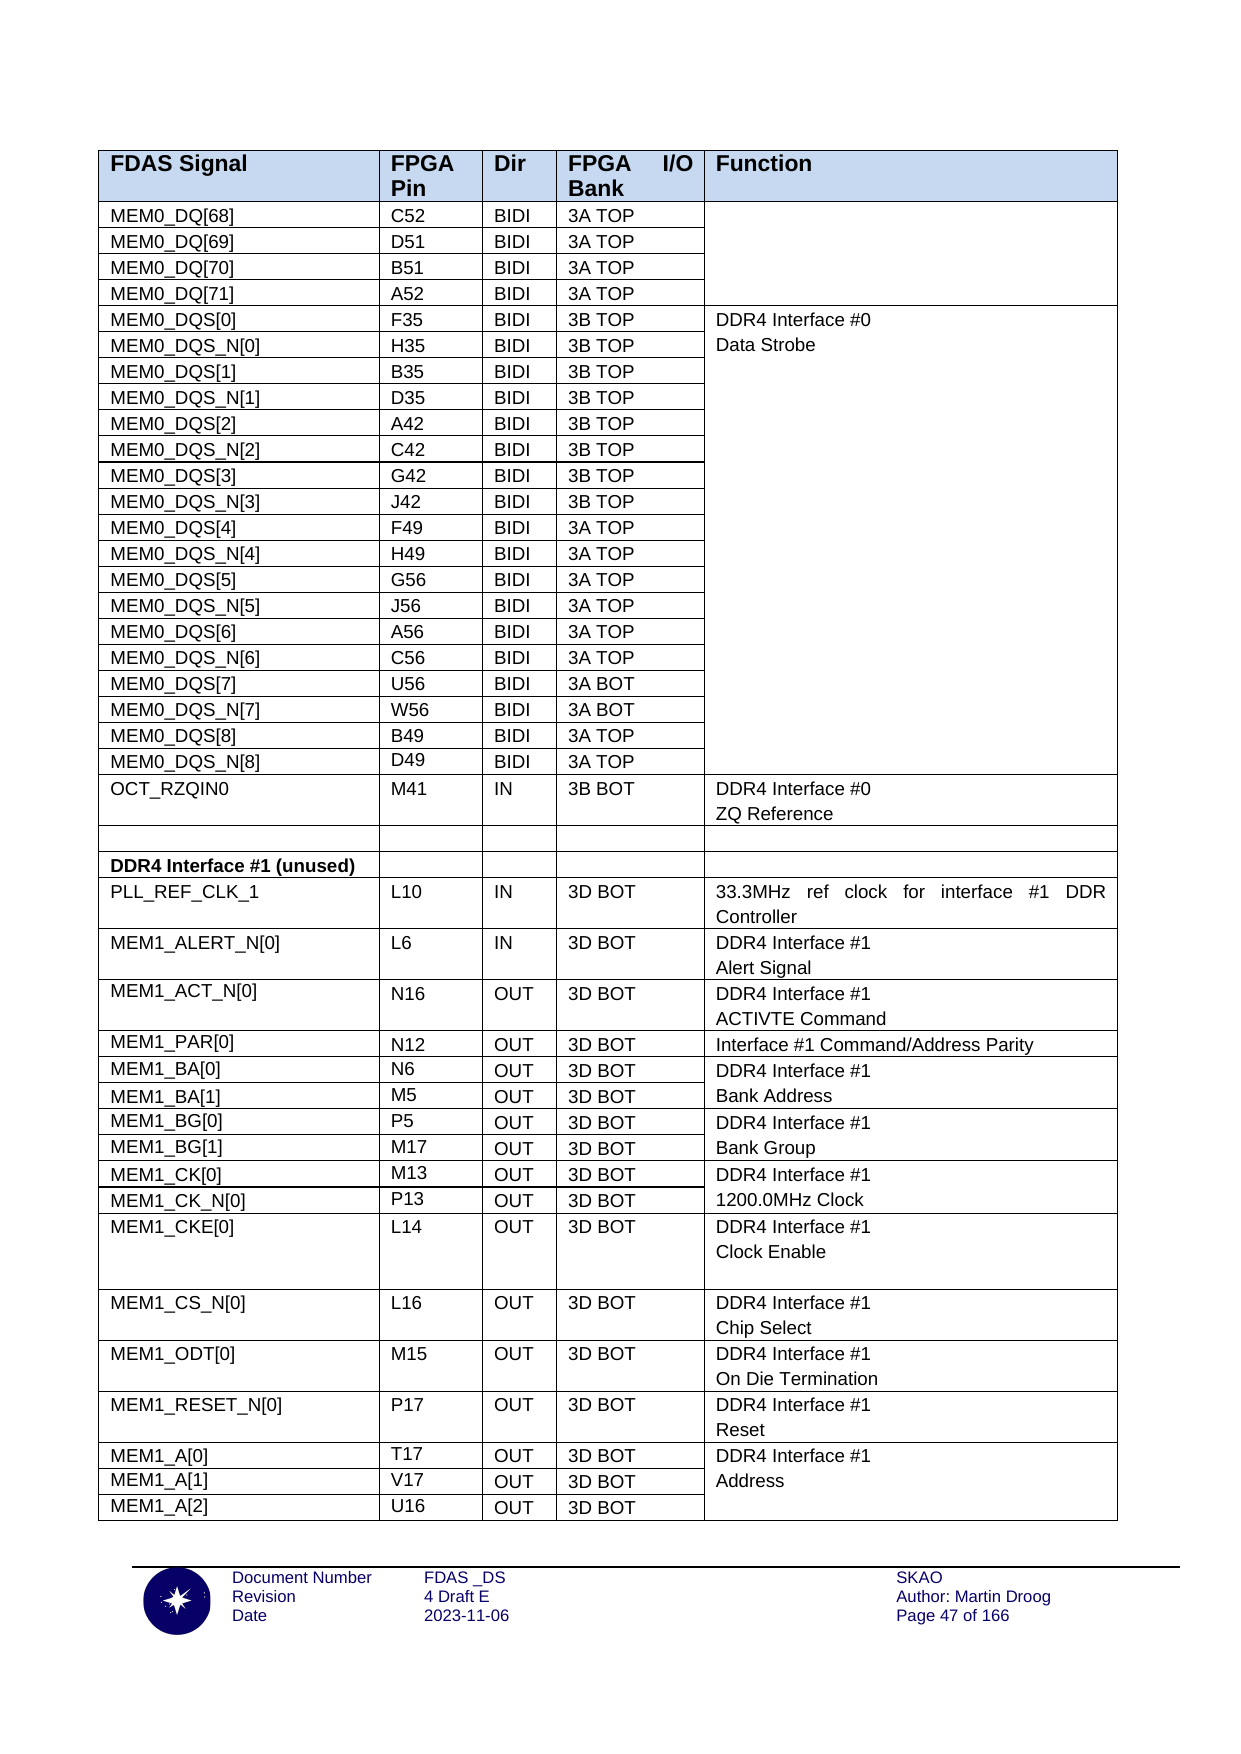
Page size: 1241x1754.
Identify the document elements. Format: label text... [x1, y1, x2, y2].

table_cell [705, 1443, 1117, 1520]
table_cell MEM0_DQS[3] [99, 463, 379, 487]
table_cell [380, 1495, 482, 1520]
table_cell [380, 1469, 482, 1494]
table_cell BIDI [483, 358, 556, 383]
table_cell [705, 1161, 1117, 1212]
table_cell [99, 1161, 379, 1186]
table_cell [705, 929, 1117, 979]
table_cell BIDI [483, 723, 556, 748]
table_cell 3B TOP [557, 306, 704, 331]
table_cell MEM0_DQS_N[7] [99, 697, 379, 722]
table_cell BIDI [483, 280, 556, 305]
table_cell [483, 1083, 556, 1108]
table_cell BIDI [483, 332, 556, 357]
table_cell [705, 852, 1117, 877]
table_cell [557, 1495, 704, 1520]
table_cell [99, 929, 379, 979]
table_cell 3A TOP [557, 723, 704, 748]
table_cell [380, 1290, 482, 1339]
table_cell G56 [380, 567, 482, 592]
table_cell J56 [380, 593, 482, 618]
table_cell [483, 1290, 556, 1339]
table_cell G42 [380, 463, 482, 487]
table_cell MEM0_DQS[8] [99, 723, 379, 748]
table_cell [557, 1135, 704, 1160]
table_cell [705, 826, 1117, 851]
table_cell DDR4 Interface #0 Data Strobe [705, 306, 1117, 774]
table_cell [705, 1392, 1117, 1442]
table_cell MEM0_DQS_N[0] [99, 332, 379, 357]
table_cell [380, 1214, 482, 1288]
table_cell BIDI [483, 749, 556, 774]
table_cell MEM0_DQS[1] [99, 358, 379, 383]
table_header FPGA Pin [380, 151, 482, 201]
table_cell BIDI [483, 671, 556, 696]
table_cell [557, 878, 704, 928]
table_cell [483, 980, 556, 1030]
table_cell MEM0_DQ[70] [99, 254, 379, 279]
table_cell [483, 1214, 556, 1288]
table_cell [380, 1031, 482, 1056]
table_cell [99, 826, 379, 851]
table_cell MEM0_DQS_N[2] [99, 436, 379, 461]
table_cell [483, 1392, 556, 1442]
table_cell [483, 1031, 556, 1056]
table_cell B35 [380, 358, 482, 383]
table_cell W56 [380, 697, 482, 722]
table_cell BIDI [483, 306, 556, 331]
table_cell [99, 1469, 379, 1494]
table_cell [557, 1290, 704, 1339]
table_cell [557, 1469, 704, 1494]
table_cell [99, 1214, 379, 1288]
table_cell 3A TOP [557, 619, 704, 644]
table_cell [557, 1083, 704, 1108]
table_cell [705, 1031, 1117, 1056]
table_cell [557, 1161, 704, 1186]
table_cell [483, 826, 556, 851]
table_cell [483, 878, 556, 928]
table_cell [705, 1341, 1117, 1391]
table_cell BIDI [483, 436, 556, 461]
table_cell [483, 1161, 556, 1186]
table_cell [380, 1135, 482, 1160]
table_cell 3A BOT [557, 671, 704, 696]
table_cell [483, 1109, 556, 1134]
table_cell F49 [380, 515, 482, 539]
table_header FDAS Signal [99, 151, 379, 201]
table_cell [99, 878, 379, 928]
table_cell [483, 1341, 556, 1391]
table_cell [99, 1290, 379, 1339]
table_cell MEM0_DQ[68] [99, 202, 379, 227]
table_cell 3B TOP [557, 384, 704, 409]
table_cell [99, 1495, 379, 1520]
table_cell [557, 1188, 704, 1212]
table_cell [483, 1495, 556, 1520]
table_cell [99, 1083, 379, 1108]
table_cell BIDI [483, 463, 556, 487]
table_cell C42 [380, 436, 482, 461]
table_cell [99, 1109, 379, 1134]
table_cell 3B TOP [557, 358, 704, 383]
table_cell MEM0_DQS[6] [99, 619, 379, 644]
table_cell 3A TOP [557, 202, 704, 227]
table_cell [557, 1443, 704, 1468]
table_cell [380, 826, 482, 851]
table_cell BIDI [483, 541, 556, 566]
table_cell B49 [380, 723, 482, 748]
table_cell BIDI [483, 254, 556, 279]
table_cell D51 [380, 228, 482, 253]
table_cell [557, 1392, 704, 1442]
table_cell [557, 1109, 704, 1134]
table_cell 3A TOP [557, 567, 704, 592]
table_header FPGA I/O Bank [557, 151, 704, 201]
table_cell H35 [380, 332, 482, 357]
table_cell 3B TOP [557, 489, 704, 513]
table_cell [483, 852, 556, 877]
table_cell MEM0_DQS_N[3] [99, 489, 379, 513]
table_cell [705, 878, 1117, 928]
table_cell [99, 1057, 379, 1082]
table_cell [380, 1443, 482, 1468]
table_cell 3B TOP [557, 410, 704, 435]
table_cell A42 [380, 410, 482, 435]
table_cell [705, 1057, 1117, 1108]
table_cell 3A TOP [557, 254, 704, 279]
table_cell 3A TOP [557, 228, 704, 253]
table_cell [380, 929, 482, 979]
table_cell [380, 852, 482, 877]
table_header Dir [483, 151, 556, 201]
table_cell BIDI [483, 202, 556, 227]
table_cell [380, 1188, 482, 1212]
table_cell MEM0_DQS_N[1] [99, 384, 379, 409]
table_cell MEM0_DQS_N[6] [99, 645, 379, 670]
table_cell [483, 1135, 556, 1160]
table_cell D35 [380, 384, 482, 409]
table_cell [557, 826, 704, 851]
table_cell C56 [380, 645, 482, 670]
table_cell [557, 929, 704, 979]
table_cell MEM0_DQS[4] [99, 515, 379, 539]
picture [143, 1567, 211, 1635]
table_cell 3A TOP [557, 515, 704, 539]
table_cell MEM0_DQS_N[8] [99, 749, 379, 774]
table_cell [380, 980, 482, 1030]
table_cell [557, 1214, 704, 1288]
table_cell MEM0_DQS_N[4] [99, 541, 379, 566]
table_header Function [705, 151, 1117, 201]
table_cell 3B BOT [557, 775, 704, 825]
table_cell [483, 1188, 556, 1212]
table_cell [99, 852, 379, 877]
table_cell 3A TOP [557, 645, 704, 670]
table_cell C52 [380, 202, 482, 227]
table_cell U56 [380, 671, 482, 696]
table_cell BIDI [483, 410, 556, 435]
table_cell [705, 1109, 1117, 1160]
table_cell BIDI [483, 515, 556, 539]
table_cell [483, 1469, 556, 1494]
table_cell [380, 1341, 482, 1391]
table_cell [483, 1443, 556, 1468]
table_cell A56 [380, 619, 482, 644]
table_cell BIDI [483, 567, 556, 592]
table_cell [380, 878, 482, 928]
table_cell MEM0_DQS[5] [99, 567, 379, 592]
table_cell 3A TOP [557, 280, 704, 305]
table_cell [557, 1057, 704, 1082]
table_cell MEM0_DQS[0] [99, 306, 379, 331]
table_cell A52 [380, 280, 482, 305]
table_cell 3A BOT [557, 697, 704, 722]
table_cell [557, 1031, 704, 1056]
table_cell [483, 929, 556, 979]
table_cell BIDI [483, 384, 556, 409]
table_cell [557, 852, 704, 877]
table_cell BIDI [483, 593, 556, 618]
table_cell OCT_RZQIN0 [99, 775, 379, 825]
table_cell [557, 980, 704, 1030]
table_cell B51 [380, 254, 482, 279]
table_cell BIDI [483, 489, 556, 513]
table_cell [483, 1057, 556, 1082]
table_cell BIDI [483, 645, 556, 670]
table_cell MEM0_DQS[7] [99, 671, 379, 696]
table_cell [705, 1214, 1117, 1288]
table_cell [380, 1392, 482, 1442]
table_cell M41 [380, 775, 482, 825]
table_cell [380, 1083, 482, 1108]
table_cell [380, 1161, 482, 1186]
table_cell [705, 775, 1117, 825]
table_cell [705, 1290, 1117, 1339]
table_cell J42 [380, 489, 482, 513]
table_cell 3B TOP [557, 332, 704, 357]
table_cell H49 [380, 541, 482, 566]
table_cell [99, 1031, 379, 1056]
table_cell MEM0_DQ[71] [99, 280, 379, 305]
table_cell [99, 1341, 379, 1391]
table_cell MEM0_DQ[69] [99, 228, 379, 253]
table_cell IN [483, 775, 556, 825]
table_cell D49 [380, 749, 482, 774]
table_cell F35 [380, 306, 482, 331]
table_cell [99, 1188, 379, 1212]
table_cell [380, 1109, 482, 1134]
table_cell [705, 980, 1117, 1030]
table_cell BIDI [483, 228, 556, 253]
table_cell 3B TOP [557, 436, 704, 461]
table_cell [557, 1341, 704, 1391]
table_cell 3A TOP [557, 593, 704, 618]
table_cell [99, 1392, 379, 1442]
table_cell MEM0_DQS[2] [99, 410, 379, 435]
table_cell BIDI [483, 619, 556, 644]
table_cell 3A TOP [557, 541, 704, 566]
table_cell 3B TOP [557, 463, 704, 487]
table_cell BIDI [483, 697, 556, 722]
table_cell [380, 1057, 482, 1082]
table_cell MEM0_DQS_N[5] [99, 593, 379, 618]
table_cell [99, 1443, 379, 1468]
table_cell 3A TOP [557, 749, 704, 774]
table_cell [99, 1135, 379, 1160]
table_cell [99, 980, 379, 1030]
